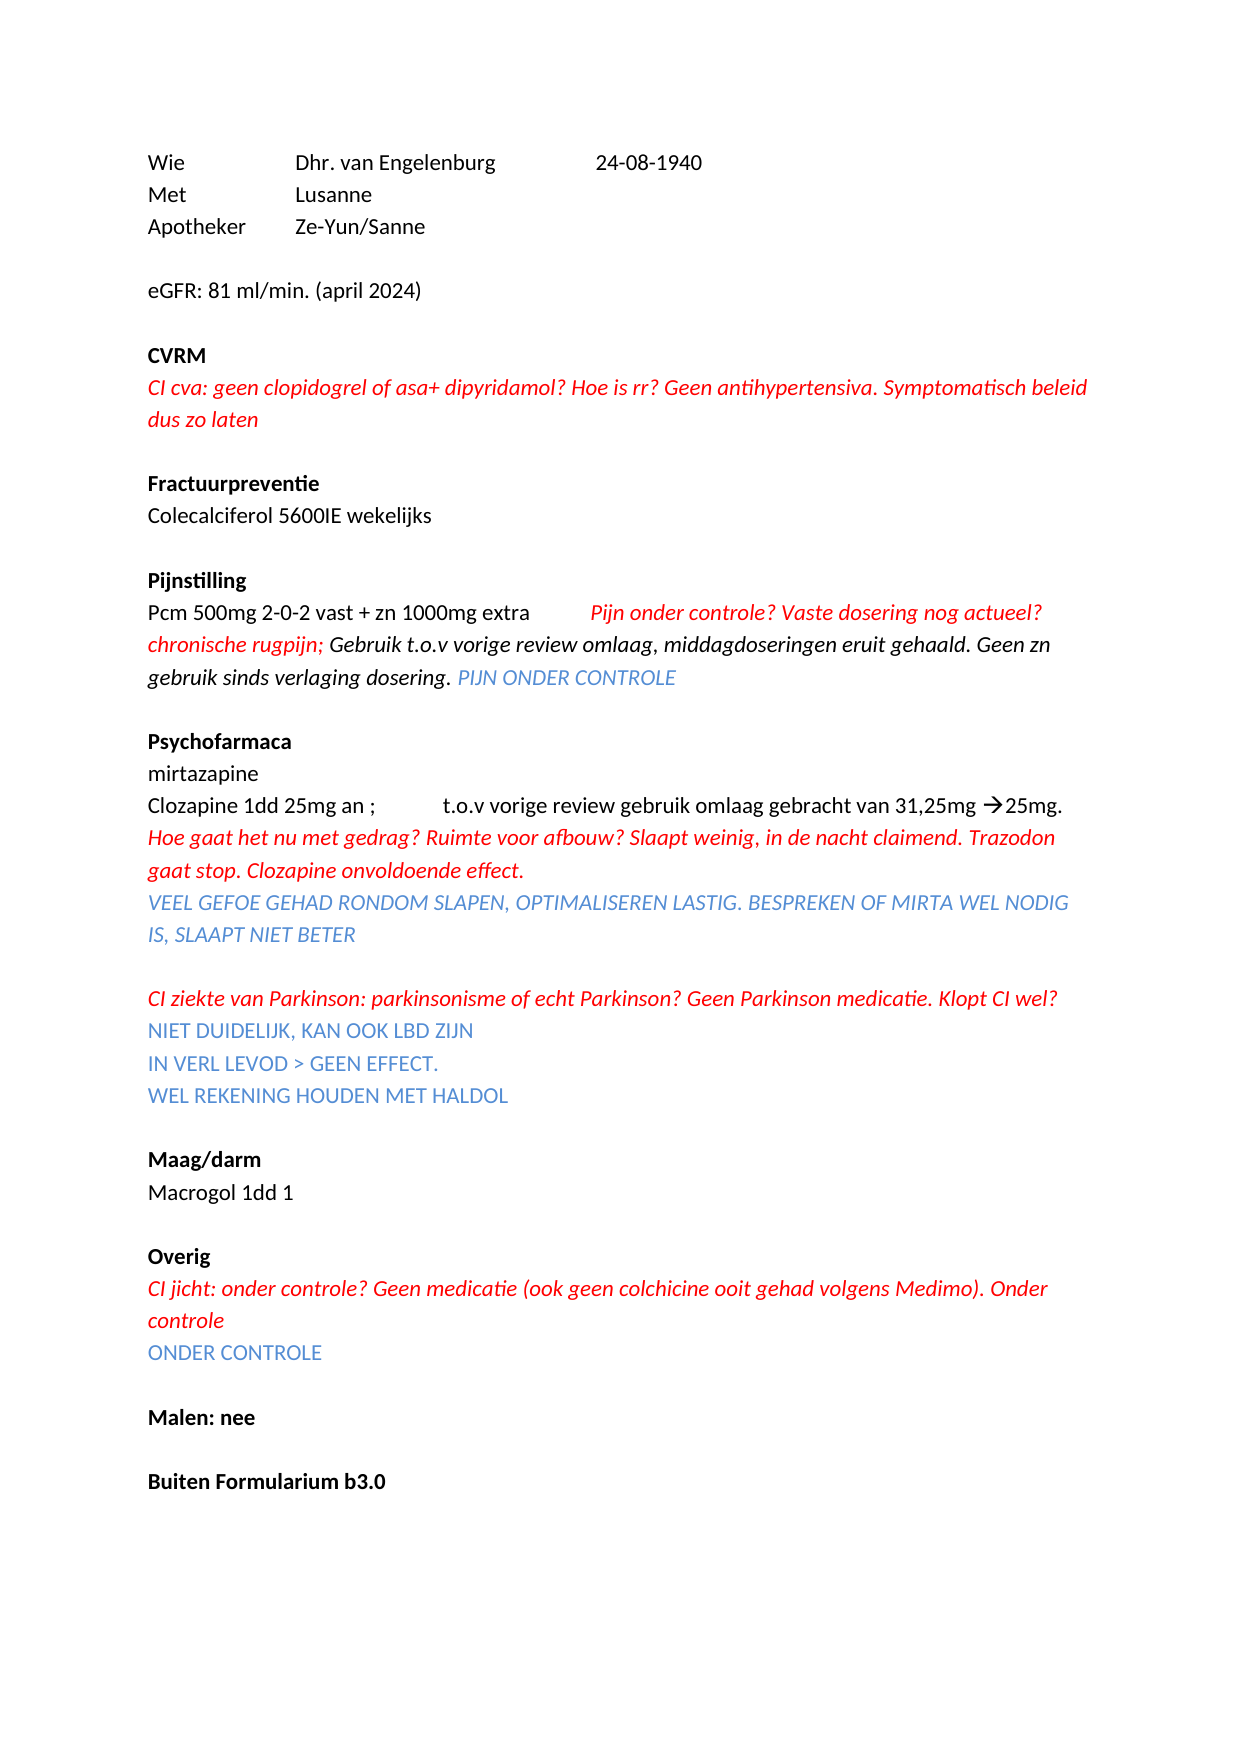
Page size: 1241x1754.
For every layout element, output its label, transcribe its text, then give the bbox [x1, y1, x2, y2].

text Wie Dhr. van Engelenburg 24-08-1940 [148, 148, 1093, 176]
text Macrogol 1dd 1 [148, 1178, 1093, 1206]
text Clozapine 1dd 25mg an ; t.o.v vorige review gebruik omlaag gebracht van 31,25mg 25mg. [148, 791, 1093, 819]
text Maag/darm [148, 1145, 1093, 1173]
text Pijnstilling [148, 566, 1093, 594]
text mirtazapine [148, 759, 1093, 787]
text eGFR: 81 ml/min. (april 2024) [148, 276, 1093, 304]
text Buiten Formularium b3.0 [148, 1467, 1093, 1495]
text CI jicht: onder controle? Geen medicatie (ook geen colchicine ooit gehad volgens Medimo). Onder controle [148, 1274, 1093, 1334]
text Psychofarmaca [148, 727, 1093, 755]
text VEEL GEFOE GEHAD RONDOM SLAPEN, OPTIMALISEREN LASTIG. BESPREKEN OF MIRTA WEL NODIG IS, SLAAPT NIET BETER [148, 888, 1093, 948]
text ONDER CONTROLE [148, 1338, 1093, 1367]
text WEL REKENING HOUDEN MET HALDOL [148, 1081, 1093, 1109]
text CI ziekte van Parkinson: parkinsonisme of echt Parkinson? Geen Parkinson medicatie. Klopt CI wel? [148, 984, 1093, 1012]
text Pcm 500mg 2-0-2 vast + zn 1000mg extra Pijn onder controle? Vaste dosering nog actueel? chronische rugpijn; Gebruik t.o.v vorige review omlaag, middagdoseringen eruit gehaald. Geen zn gebruik sinds verlaging dosering. PIJN ONDER CONTROLE [148, 598, 1093, 691]
text CI cva: geen clopidogrel of asa+ dipyridamol? Hoe is rr? Geen antihypertensiva. Symptomatisch beleid dus zo laten [148, 373, 1093, 433]
text Overig [148, 1242, 1093, 1270]
text Malen: nee [148, 1403, 1093, 1431]
text Apotheker Ze-Yun/Sanne [148, 212, 1093, 240]
text IN VERL LEVOD > GEEN EFFECT. [148, 1049, 1093, 1077]
text NIET DUIDELIJK, KAN OOK LBD ZIJN [148, 1017, 1093, 1045]
text CVRM [148, 341, 1093, 369]
text Met Lusanne [148, 180, 1093, 208]
text Fractuurpreventie [148, 469, 1093, 497]
text Hoe gaat het nu met gedrag? Ruimte voor afbouw? Slaapt weinig, in de nacht claimend. Trazodon gaat stop. Clozapine onvoldoende effect. [148, 823, 1093, 884]
text Colecalciferol 5600IE wekelijks [148, 502, 1093, 530]
